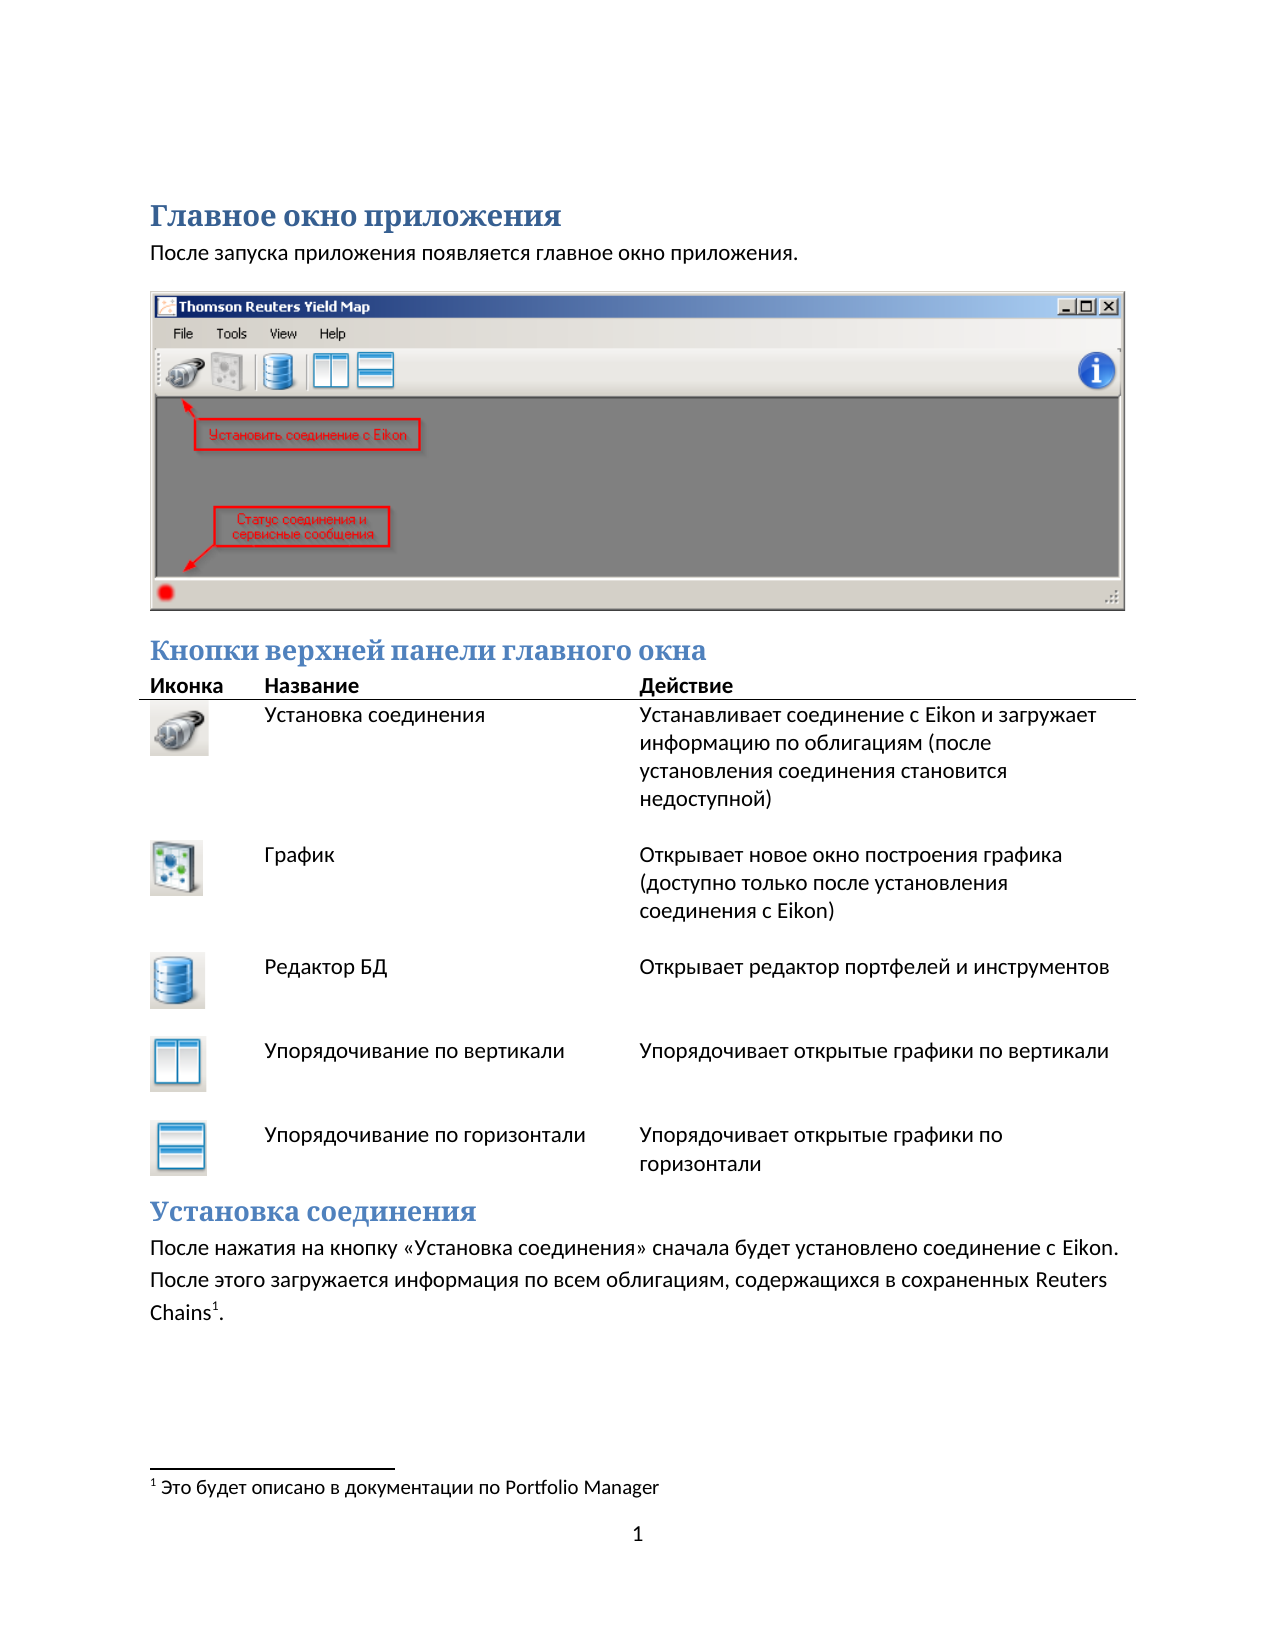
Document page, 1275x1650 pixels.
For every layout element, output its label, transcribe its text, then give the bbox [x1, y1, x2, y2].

picture [150, 952, 206, 1009]
table_cell Редактор БД [253, 953, 628, 1037]
table_cell Открывает редактор портфелей и инструментов [628, 953, 1136, 1037]
table_cell Упорядочивание по вертикали [253, 1037, 628, 1121]
table_cell Устанавливает соединение с Eikon и загружает информацию по облигациям (после установления соединения становится недоступной) [628, 700, 1136, 840]
subtitle Главное окно приложения [150, 200, 1125, 233]
table_cell [139, 1037, 253, 1121]
table_cell Упорядочивание по горизонтали [253, 1121, 628, 1177]
table_header Действие [628, 671, 1136, 699]
table_cell Открывает новое окно построения графика (доступно только после установления соединения с Eikon) [628, 840, 1136, 952]
table_cell Упорядочивает открытые графики по вертикали [628, 1037, 1136, 1121]
table_header Иконка [139, 671, 253, 699]
subtitle Кнопки верхней панели главного окна [150, 636, 1125, 667]
picture [150, 840, 203, 896]
table_cell Установка соединения [253, 700, 628, 840]
table_cell Упорядочивает открытые графики по горизонтали [628, 1121, 1136, 1177]
text После запуска приложения появляется главное окно приложения. [150, 238, 1125, 267]
table_cell [139, 1121, 253, 1177]
text После нажатия на кнопку «Установка соединения» сначала будет установлено соединение с Eikon. После этого загружается информация по всем облигациям, содержащихся в сохраненных Reuters Chains. [150, 1233, 1125, 1326]
table_cell [139, 953, 253, 1037]
subtitle Установка соединения [150, 1197, 1125, 1229]
table_cell [139, 840, 253, 952]
picture [150, 1036, 207, 1092]
table_cell График [253, 840, 628, 952]
table_cell [139, 700, 253, 840]
picture [150, 1120, 207, 1176]
picture [150, 700, 209, 756]
table_header Название [253, 671, 628, 699]
picture [150, 291, 1125, 611]
